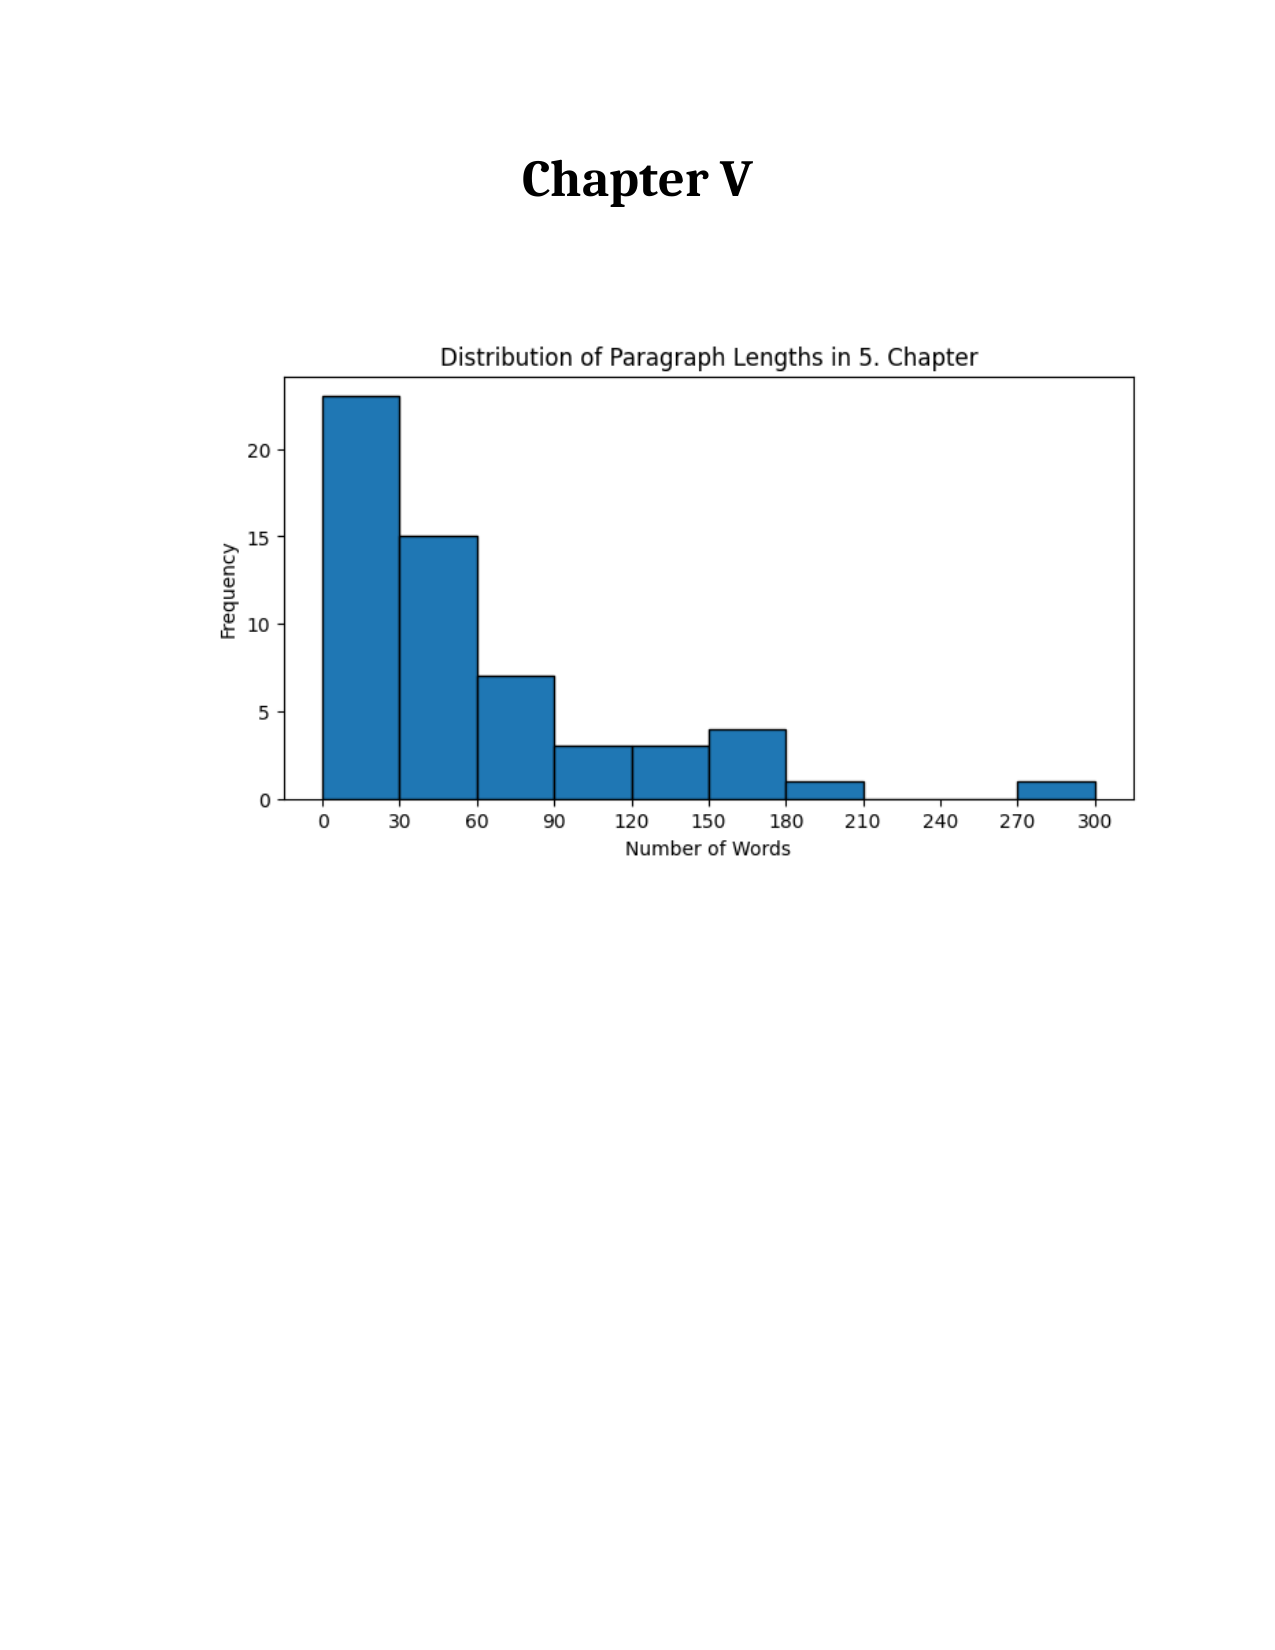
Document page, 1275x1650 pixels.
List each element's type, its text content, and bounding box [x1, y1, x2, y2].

text Chapter V [187, 150, 1087, 309]
picture [206, 333, 1146, 872]
